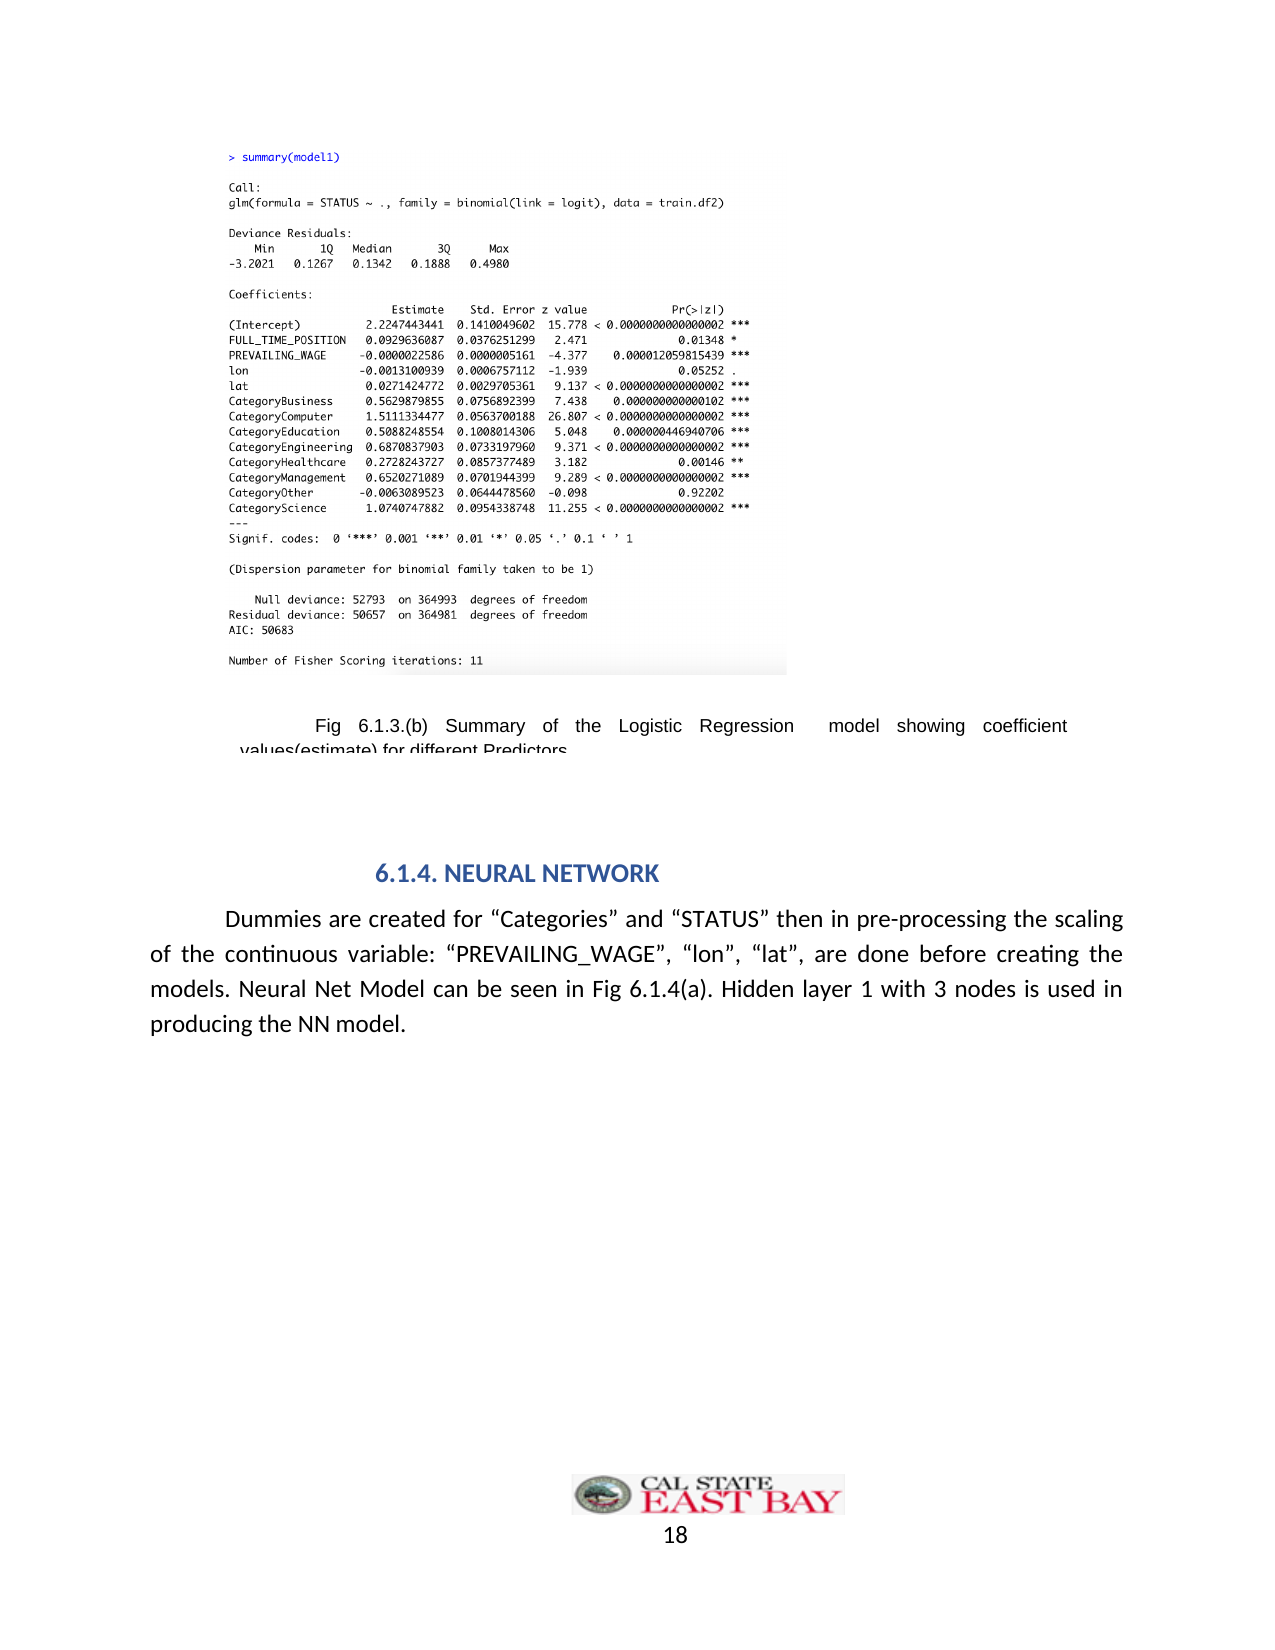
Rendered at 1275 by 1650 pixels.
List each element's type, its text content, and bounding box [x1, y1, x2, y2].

subtitle 6.1.4. NEURAL NETWORK [225, 857, 1125, 890]
picture [225, 150, 787, 675]
text Dummies are created for “Categories” and “STATUS” then in pre-processing the scaling of the continuous variable: “PREVAILING_WAGE”, “lon”, “lat”, are done before creating the models. Neural Net Model can be seen in Fig 6.1.4(a). Hidden layer 1 with 3 nodes is used in producing the NN model. [150, 903, 1125, 1038]
picture [571, 1474, 845, 1515]
